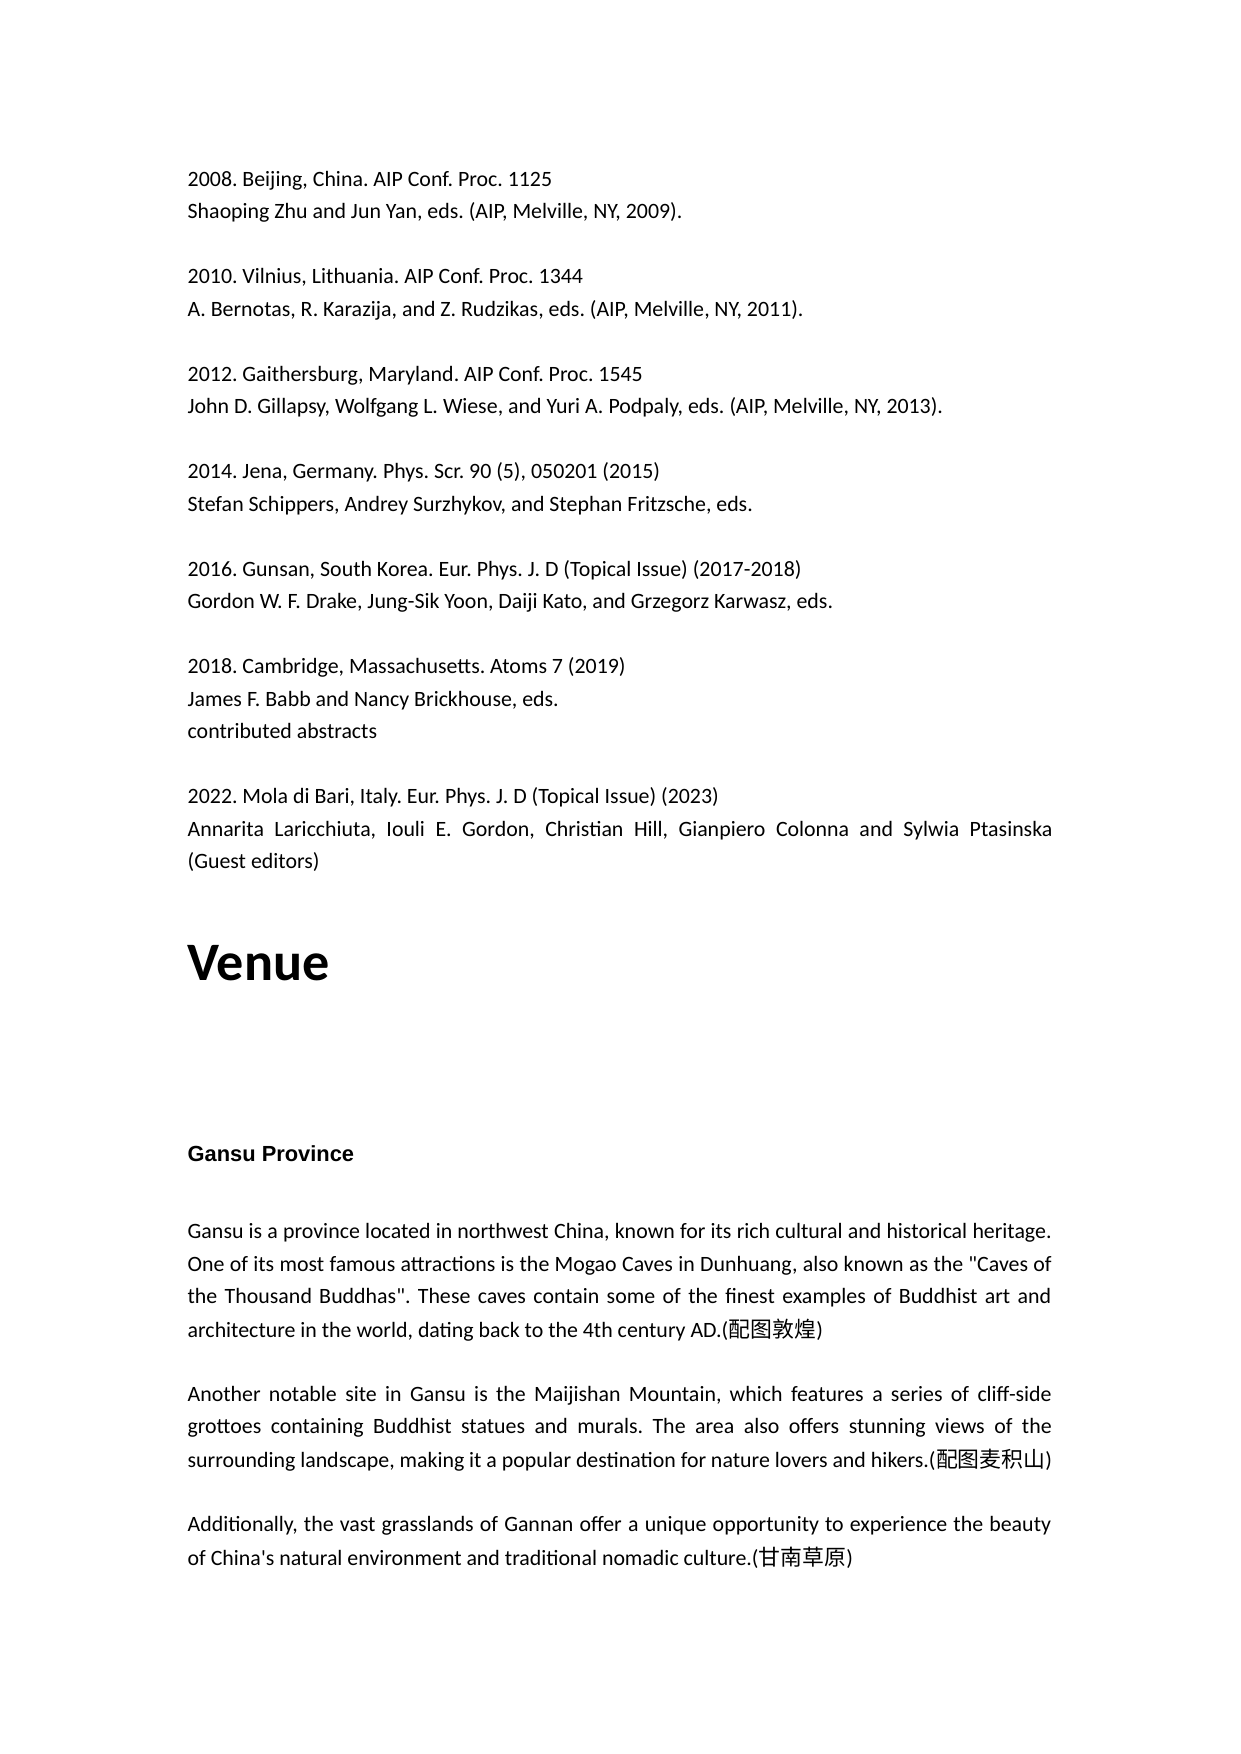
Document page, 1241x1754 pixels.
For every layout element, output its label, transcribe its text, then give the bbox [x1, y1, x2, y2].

text A. Bernotas, R. Karazija, and Z. Rudzikas, eds. (AIP, Melville, NY, 2011). [187, 292, 1053, 324]
text Annarita Laricchiuta, Iouli E. Gordon, Christian Hill, Gianpiero Colonna and Sylwia Ptasinska (Guest editors) [187, 812, 1053, 877]
text Shaoping Zhu and Jun Yan, eds. (AIP, Melville, NY, 2009). [187, 194, 1053, 227]
text 2022. Mola di Bari, Italy. Eur. Phys. J. D (Topical Issue) (2023) [187, 779, 1053, 812]
text Another notable site in Gansu is the Maijishan Mountain, which features a series of cliff-side grottoes containing Buddhist statues and murals. The area also offers stunning views of the surrounding landscape, making it a popular destination for nature lovers and hikers.(配图麦积山) [187, 1377, 1053, 1474]
text 2014. Jena, Germany. Phys. Scr. 90 (5), 050201 (2015) [187, 454, 1053, 487]
text 2008. Beijing, China. AIP Conf. Proc. 1125 [187, 162, 1053, 194]
subtitle Venue [187, 912, 1053, 1010]
subtitle Gansu Province [187, 1137, 1053, 1169]
text Additionally, the vast grasslands of Gannan offer a unique opportunity to experience the beauty of China's natural environment and traditional nomadic culture.(甘南草原) [187, 1507, 1053, 1572]
text 2018. Cambridge, Massachusetts. Atoms 7 (2019) [187, 649, 1053, 682]
text Gordon W. F. Drake, Jung-Sik Yoon, Daiji Kato, and Grzegorz Karwasz, eds. [187, 584, 1053, 617]
text 2010. Vilnius, Lithuania. AIP Conf. Proc. 1344 [187, 259, 1053, 292]
text contributed abstracts [187, 714, 1053, 747]
text 2016. Gunsan, South Korea. Eur. Phys. J. D (Topical Issue) (2017-2018) [187, 552, 1053, 584]
text Stefan Schippers, Andrey Surzhykov, and Stephan Fritzsche, eds. [187, 487, 1053, 519]
text John D. Gillapsy, Wolfgang L. Wiese, and Yuri A. Podpaly, eds. (AIP, Melville, NY, 2013). [187, 389, 1053, 422]
text Gansu is a province located in northwest China, known for its rich cultural and historical heritage. One of its most famous attractions is the Mogao Caves in Dunhuang, also known as the "Caves of the Thousand Buddhas". These caves contain some of the finest examples of Buddhist art and architecture in the world, dating back to the 4th century AD.(配图敦煌) [187, 1214, 1053, 1344]
text 2012. Gaithersburg, Maryland. AIP Conf. Proc. 1545 [187, 357, 1053, 389]
text James F. Babb and Nancy Brickhouse, eds. [187, 682, 1053, 714]
